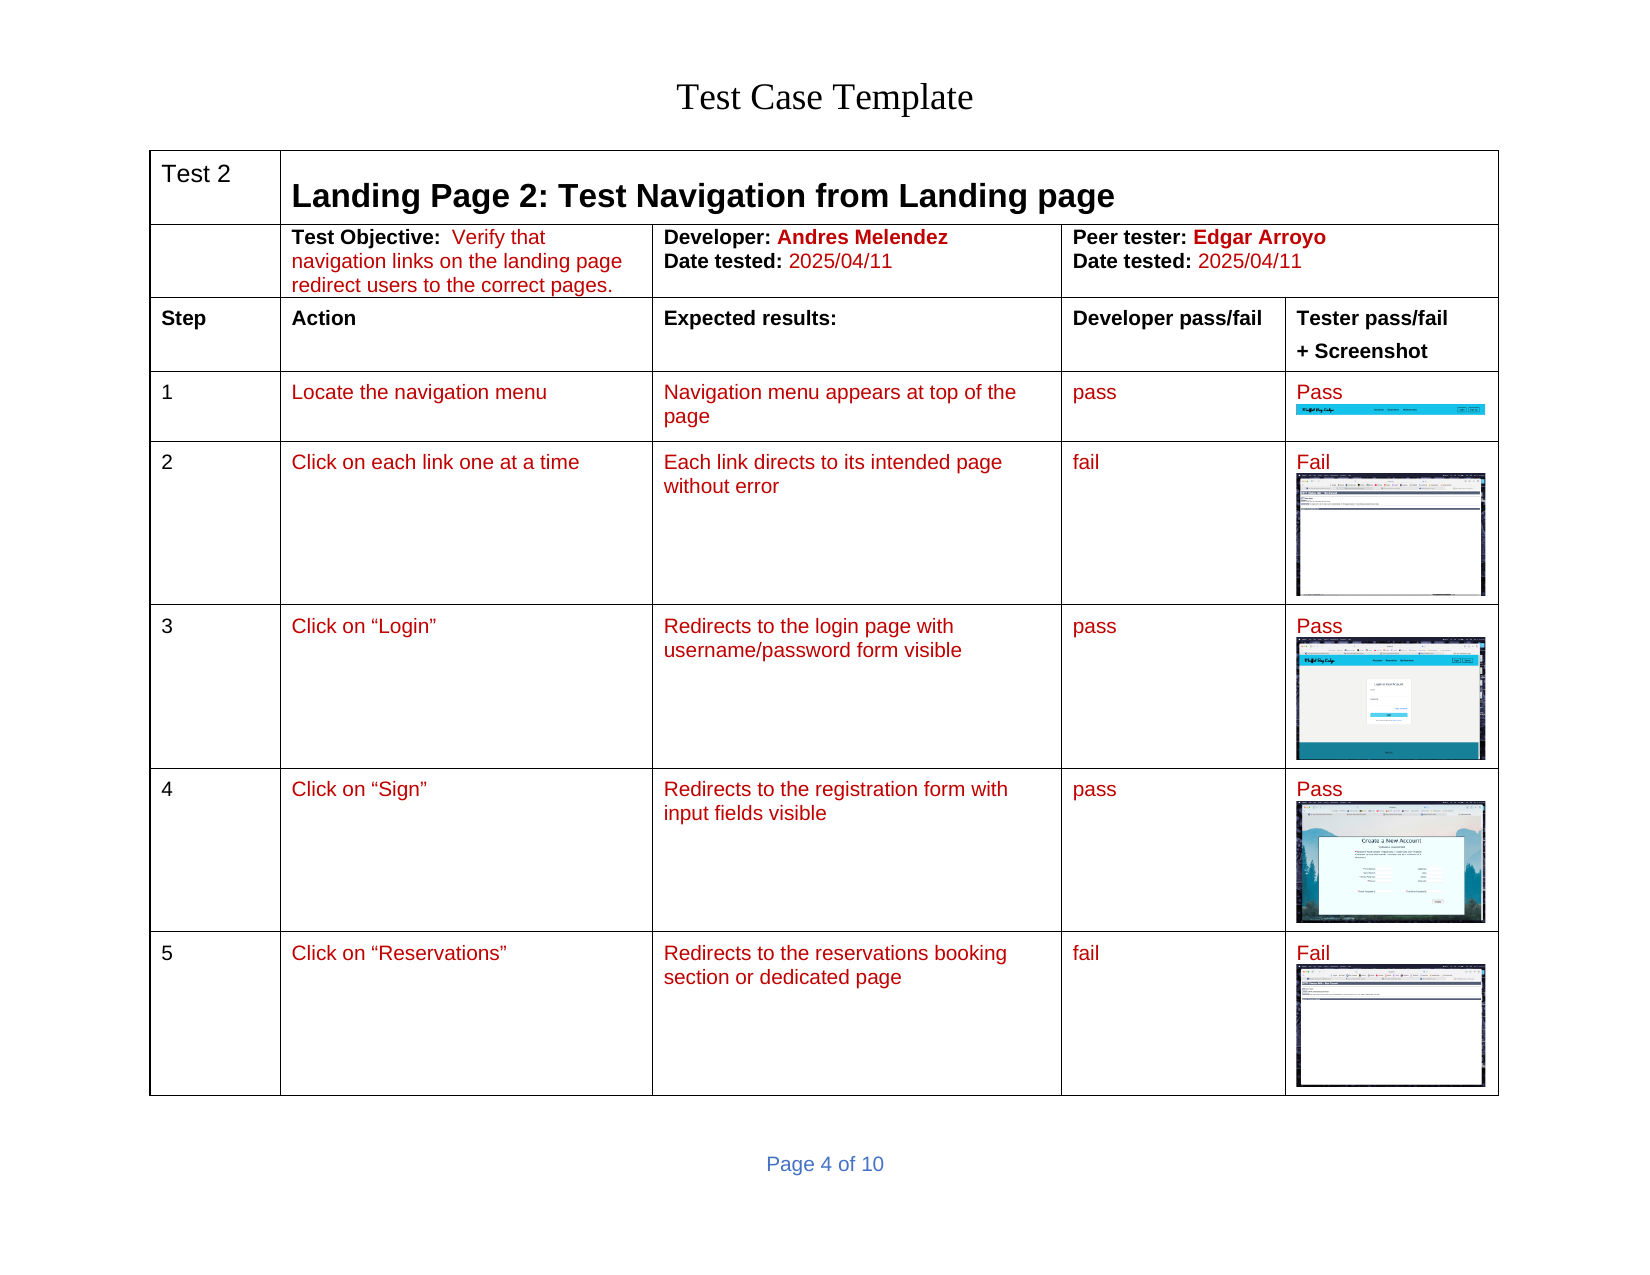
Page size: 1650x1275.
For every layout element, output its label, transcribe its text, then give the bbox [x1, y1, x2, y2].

picture [1296, 473, 1486, 596]
table_cell Click on “Sign” [281, 769, 652, 931]
table_cell Peer tester: Edgar Arroyo Date tested: 2025/04/11 [1062, 225, 1498, 297]
table_cell fail [1062, 442, 1285, 604]
table_cell Developer pass/fail [1062, 298, 1285, 371]
table_cell 2 [151, 442, 280, 604]
table_cell Pass [1286, 372, 1498, 441]
table_cell 5 [151, 932, 280, 1095]
table_cell Redirects to the login page with username/password form visible [653, 605, 1061, 768]
table_cell Fail [1286, 932, 1498, 1095]
table_cell Tester pass/fail + Screenshot [1286, 298, 1498, 371]
table_cell 3 [151, 605, 280, 768]
table_cell Expected results: [653, 298, 1061, 371]
table_cell pass [1062, 769, 1285, 931]
table_cell Step [151, 298, 280, 371]
table_cell Fail [1286, 442, 1498, 604]
table_cell Action [281, 298, 652, 371]
table_cell 1 [151, 372, 280, 441]
table_cell Click on each link one at a time [281, 442, 652, 604]
table_header Test 2 [151, 151, 280, 224]
table_cell Click on “Login” [281, 605, 652, 768]
table_cell 4 [151, 769, 280, 931]
table_cell Redirects to the registration form with input fields visible [653, 769, 1061, 931]
table_cell Navigation menu appears at top of the page [653, 372, 1061, 441]
table_cell Redirects to the reservations booking section or dedicated page [653, 932, 1061, 1095]
picture [1296, 404, 1486, 415]
table_cell Each link directs to its intended page without error [653, 442, 1061, 604]
picture [1296, 637, 1486, 760]
table_cell [151, 225, 280, 297]
table_cell Pass [1286, 605, 1498, 768]
table_cell Pass [1286, 769, 1498, 931]
table_cell Click on “Reservations” [281, 932, 652, 1095]
table_cell pass [1062, 372, 1285, 441]
table_header Landing Page 2: Test Navigation from Landing page [281, 151, 1498, 224]
picture [1296, 964, 1486, 1087]
picture [1296, 801, 1486, 923]
table_cell Locate the navigation menu [281, 372, 652, 441]
table_cell fail [1062, 932, 1285, 1095]
table_cell Test Objective: Verify that navigation links on the landing page redirect users to the correct pages. [281, 225, 652, 297]
table_cell Developer: Andres Melendez Date tested: 2025/04/11 [653, 225, 1061, 297]
table_cell pass [1062, 605, 1285, 768]
